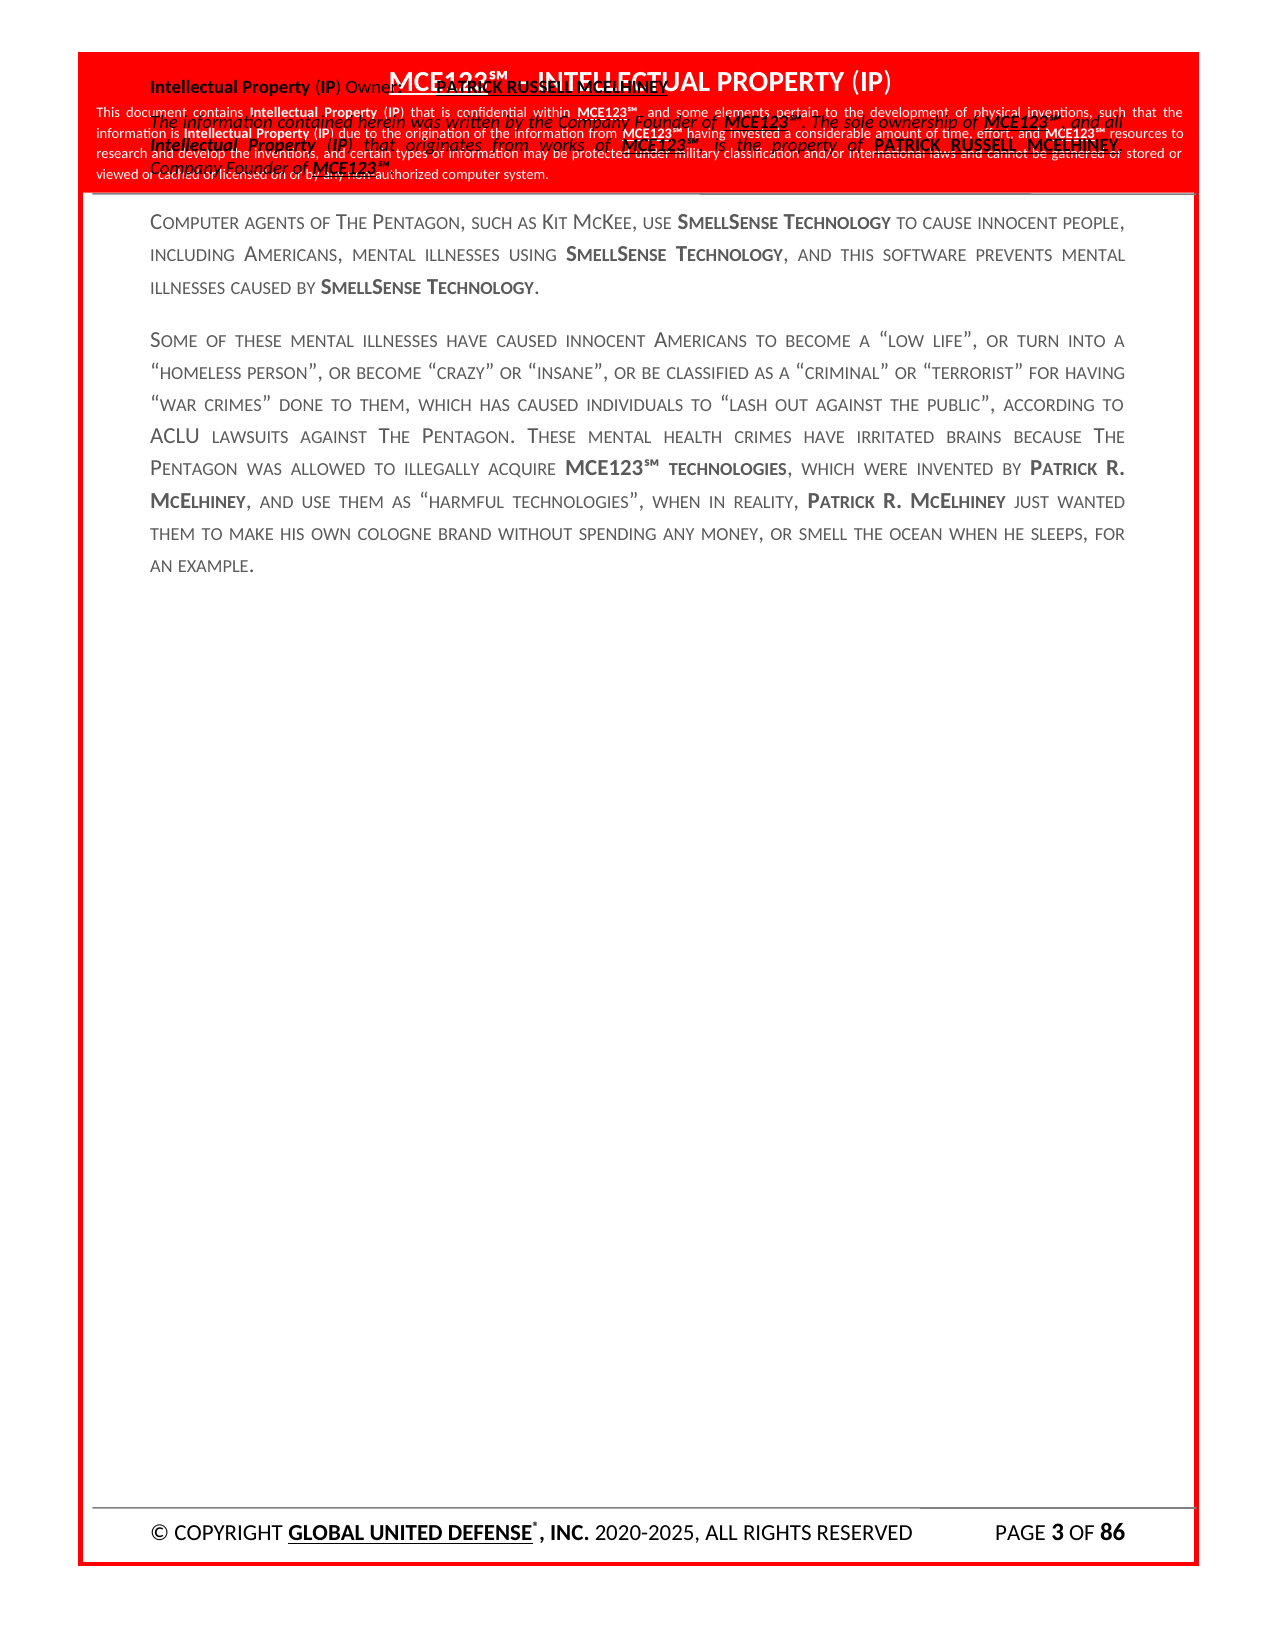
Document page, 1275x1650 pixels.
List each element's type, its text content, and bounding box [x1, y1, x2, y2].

text Some of these mental illnesses have caused innocent Americans to become a “low life”, or turn into a “homeless person”, or become “crazy” or “insane”, or be classified as a “criminal” or “terrorist” for having “war crimes” done to them, which has caused individuals to “lash out against the public”, according to ACLU lawsuits against The Pentagon. These mental health crimes have irritated brains because The Pentagon was allowed to illegally acquire MCE123℠ technologies, which were invented by Patrick R. McElhiney, and use them as “harmful technologies”, when in reality, Patrick R. McElhiney just wanted them to make his own cologne brand without spending any money, or smell the ocean when he sleeps, for an example. [150, 325, 1125, 578]
text Computer agents of The Pentagon, such as Kit McKee, use SmellSense Technology to cause innocent people, including Americans, mental illnesses using SmellSense Technology, and this software prevents mental illnesses caused by SmellSense Technology. [150, 207, 1125, 300]
